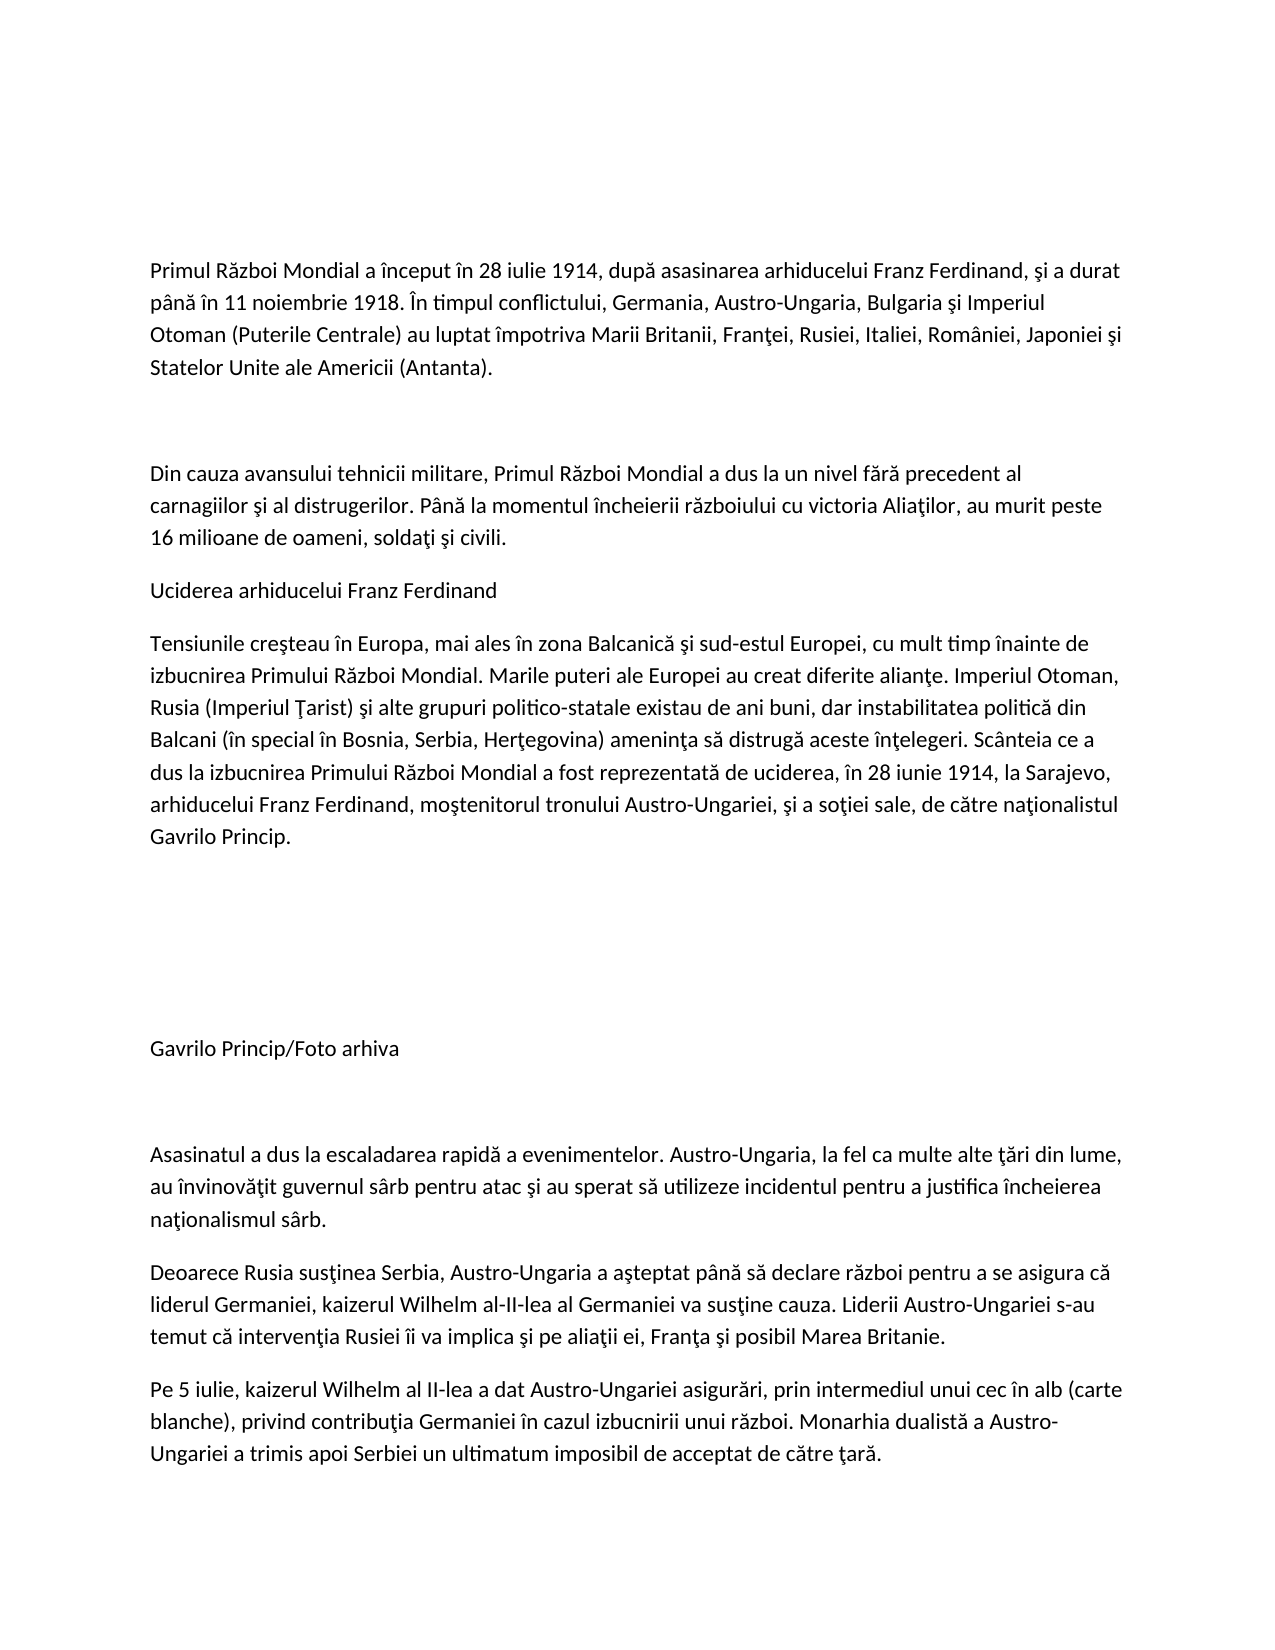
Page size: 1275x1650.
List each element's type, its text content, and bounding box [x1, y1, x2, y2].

text Tensiunile creşteau în Europa, mai ales în zona Balcanică şi sud-estul Europei, cu mult timp înainte de izbucnirea Primului Război Mondial. Marile puteri ale Europei au creat diferite alianţe. Imperiul Otoman, Rusia (Imperiul Ţarist) şi alte grupuri politico-statale existau de ani buni, dar instabilitatea politică din Balcani (în special în Bosnia, Serbia, Herţegovina) ameninţa să distrugă aceste înţelegeri. Scânteia ce a dus la izbucnirea Primului Război Mondial a fost reprezentată de uciderea, în 28 iunie 1914, la Sarajevo, arhiducelui Franz Ferdinand, moştenitorul tronului Austro-Ungariei, şi a soţiei sale, de către naţionalistul Gavrilo Princip. [150, 629, 1125, 850]
text Primul Război Mondial a început în 28 iulie 1914, după asasinarea arhiducelui Franz Ferdinand, şi a durat până în 11 noiembrie 1918. În timpul conflictului, Germania, Austro-Ungaria, Bulgaria şi Imperiul Otoman (Puterile Centrale) au luptat împotriva Marii Britanii, Franţei, Rusiei, Italiei, României, Japoniei şi Statelor Unite ale Americii (Antanta). [150, 256, 1125, 381]
text Gavrilo Princip/Foto arhiva [150, 1034, 1125, 1062]
text Uciderea arhiducelui Franz Ferdinand [150, 576, 1125, 604]
text Deoarece Rusia susţinea Serbia, Austro-Ungaria a aşteptat până să declare război pentru a se asigura că liderul Germaniei, kaizerul Wilhelm al-II-lea al Germaniei va susţine cauza. Liderii Austro-Ungariei s-au temut că intervenţia Rusiei îi va implica şi pe aliaţii ei, Franţa şi posibil Marea Britanie. [150, 1258, 1125, 1350]
text Din cauza avansului tehnicii militare, Primul Război Mondial a dus la un nivel fără precedent al carnagiilor şi al distrugerilor. Până la momentul încheierii războiului cu victoria Aliaţilor, au murit peste 16 milioane de oameni, soldaţi şi civili. [150, 459, 1125, 551]
text Pe 5 iulie, kaizerul Wilhelm al II-lea a dat Austro-Ungariei asigurări, prin intermediul unui cec în alb (carte blanche), privind contribuţia Germaniei în cazul izbucnirii unui război. Monarhia dualistă a Austro-Ungariei a trimis apoi Serbiei un ultimatum imposibil de acceptat de către ţară. [150, 1375, 1125, 1467]
text Asasinatul a dus la escaladarea rapidă a evenimentelor. Austro-Ungaria, la fel ca multe alte ţări din lume, au învinovăţit guvernul sârb pentru atac şi au sperat să utilizeze incidentul pentru a justifica încheierea naţionalismul sârb. [150, 1140, 1125, 1233]
